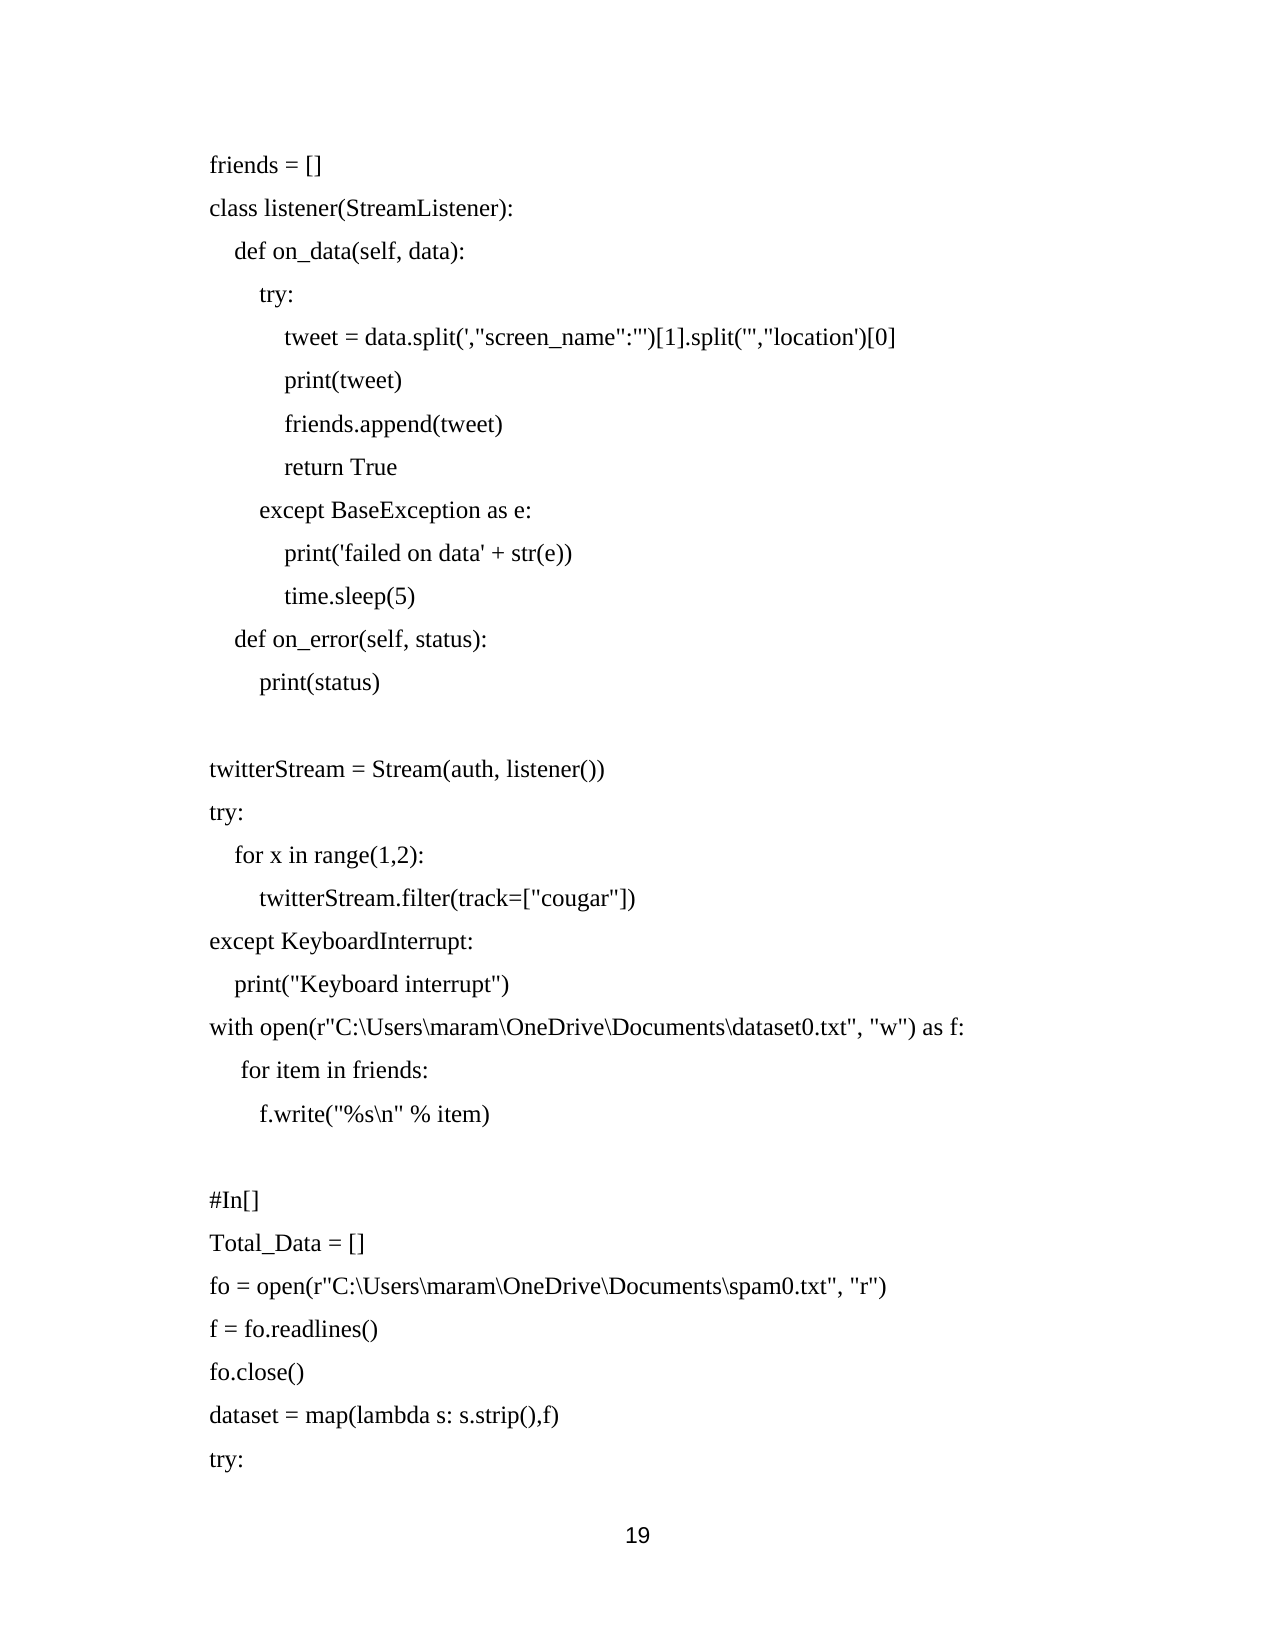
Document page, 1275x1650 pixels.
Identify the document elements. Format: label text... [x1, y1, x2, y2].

text for x in range(1,2): [209, 840, 1125, 869]
text return True [209, 452, 1125, 481]
text f = fo.readlines() [209, 1314, 1125, 1343]
text def on_data(self, data): [209, 236, 1125, 265]
text Total_Data = [] [209, 1228, 1125, 1257]
text def on_error(self, status): [209, 624, 1125, 653]
text except BaseException as e: [209, 495, 1125, 524]
text print(tweet) [209, 366, 1125, 394]
text friends.append(tweet) [209, 409, 1125, 437]
text try: [209, 797, 1125, 826]
text try: [209, 1444, 1125, 1472]
text twitterStream.filter(track=["cougar"]) [209, 883, 1125, 912]
text try: [209, 279, 1125, 308]
text fo = open(r"C:\Users\maram\OneDrive\Documents\spam0.txt", "r") [209, 1271, 1125, 1300]
text print('failed on data' + str(e)) [209, 538, 1125, 567]
text time.sleep(5) [209, 581, 1125, 610]
text f.write("%s\n" % item) [209, 1099, 1125, 1127]
text except KeyboardInterrupt: [209, 926, 1125, 955]
text dataset = map(lambda s: s.strip(),f) [209, 1401, 1125, 1429]
text for item in friends: [209, 1056, 1125, 1084]
text print(status) [209, 667, 1125, 696]
text tweet = data.split(',"screen_name":"')[1].split('","location')[0] [209, 322, 1125, 351]
text print("Keyboard interrupt") [209, 969, 1125, 998]
text fo.close() [209, 1357, 1125, 1386]
text friends = [] [209, 150, 1125, 179]
text #In[] [209, 1185, 1125, 1214]
text with open(r"C:\Users\maram\OneDrive\Documents\dataset0.txt", "w") as f: [209, 1012, 1125, 1041]
text twitterStream = Stream(auth, listener()) [209, 754, 1125, 782]
text class listener(StreamListener): [209, 193, 1125, 222]
